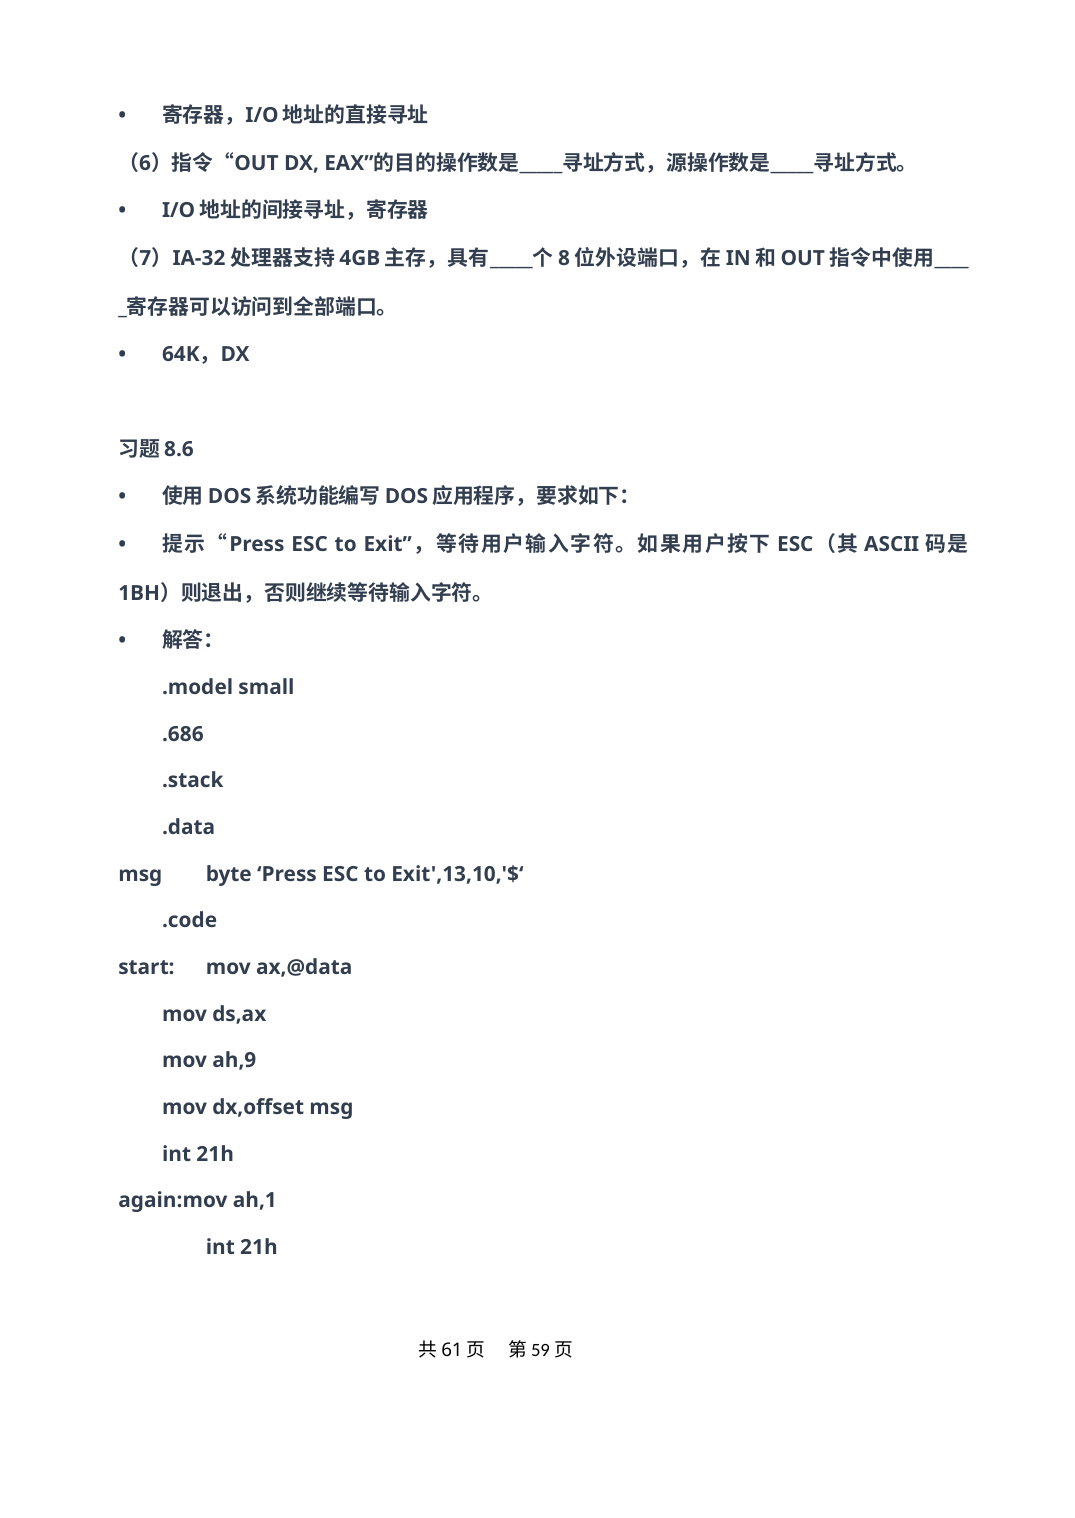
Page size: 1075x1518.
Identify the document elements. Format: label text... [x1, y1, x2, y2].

text start: mov ax,@data [118, 950, 968, 983]
text .model small [118, 670, 968, 703]
text .code [118, 903, 968, 936]
text • I/O地址的间接寻址，寄存器 [118, 193, 968, 225]
text 习题8.6 [118, 431, 968, 463]
text .data [118, 810, 968, 843]
text • 使用DOS系统功能编写DOS应用程序，要求如下： [118, 478, 968, 511]
text （7）IA-32处理器支持4GB主存，具有_____个8位外设端口，在IN和OUT指令中使用_____寄存器可以访问到全部端口。 [118, 240, 968, 322]
text msg byte ‘Press ESC to Exit',13,10,'$‘ [118, 857, 968, 889]
text • 解答： [118, 622, 968, 655]
text int 21h [118, 1137, 968, 1169]
text int 21h [118, 1230, 968, 1263]
text （6）指令“OUT DX, EAX”的目的操作数是_____寻址方式，源操作数是_____寻址方式。 [118, 145, 968, 178]
text • 寄存器，I/O地址的直接寻址 [118, 97, 968, 130]
text mov ds,ax [118, 997, 968, 1029]
text mov dx,offset msg [118, 1090, 968, 1123]
text .stack [118, 763, 968, 796]
text again:mov ah,1 [118, 1183, 968, 1216]
text • 提示“Press ESC to Exit”，等待用户输入字符。如果用户按下ESC（其ASCII码是1BH）则退出，否则继续等待输入字符。 [118, 526, 968, 607]
text • 64K，DX [118, 337, 968, 369]
text mov ah,9 [118, 1043, 968, 1076]
text .686 [118, 717, 968, 749]
